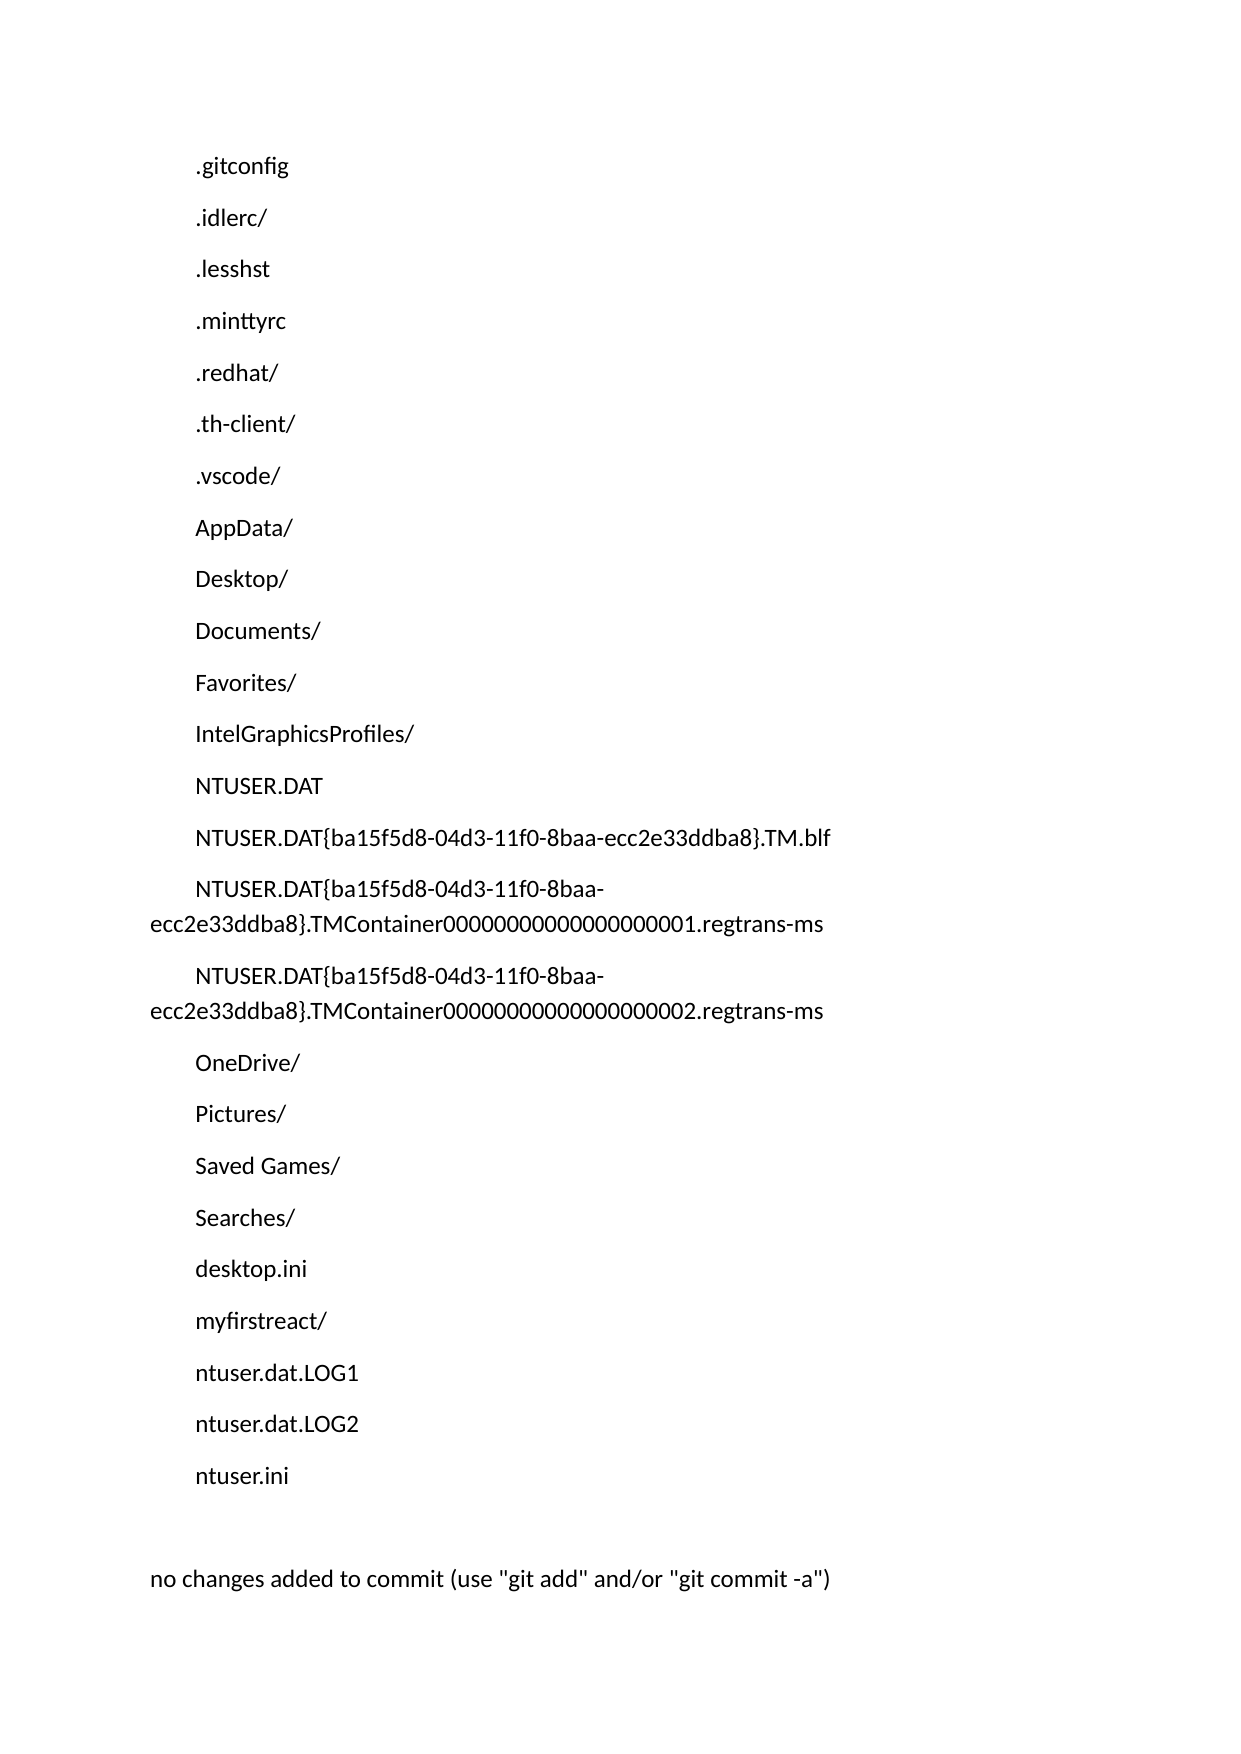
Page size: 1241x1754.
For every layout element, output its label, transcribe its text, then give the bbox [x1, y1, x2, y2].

text IntelGraphicsProfiles/ [150, 718, 1090, 749]
text Pictures/ [150, 1098, 1090, 1129]
text .minttyrc [150, 305, 1090, 336]
text ntuser.dat.LOG1 [150, 1357, 1090, 1387]
text NTUSER.DAT [150, 770, 1090, 801]
text Favorites/ [150, 667, 1090, 697]
text .th-client/ [150, 408, 1090, 439]
text NTUSER.DAT{ba15f5d8-04d3-11f0-8baa-ecc2e33ddba8}.TM.blf [150, 822, 1090, 852]
text .gitconfig [150, 150, 1090, 181]
text Desktop/ [150, 563, 1090, 594]
text .redhat/ [150, 357, 1090, 387]
text Searches/ [150, 1202, 1090, 1232]
text .vscode/ [150, 460, 1090, 491]
text Saved Games/ [150, 1150, 1090, 1181]
text ntuser.ini [150, 1460, 1090, 1491]
text OneDrive/ [150, 1047, 1090, 1077]
text AppData/ [150, 512, 1090, 542]
text myfirstreact/ [150, 1305, 1090, 1336]
text .lesshst [150, 253, 1090, 284]
text desktop.ini [150, 1253, 1090, 1284]
text ntuser.dat.LOG2 [150, 1408, 1090, 1439]
text Documents/ [150, 615, 1090, 646]
text NTUSER.DAT{ba15f5d8-04d3-11f0-8baa-ecc2e33ddba8}.TMContainer00000000000000000001.regtrans-ms [150, 873, 1090, 939]
text .idlerc/ [150, 202, 1090, 232]
text no changes added to commit (use "git add" and/or "git commit -a") [150, 1563, 1090, 1594]
text NTUSER.DAT{ba15f5d8-04d3-11f0-8baa-ecc2e33ddba8}.TMContainer00000000000000000002.regtrans-ms [150, 960, 1090, 1026]
